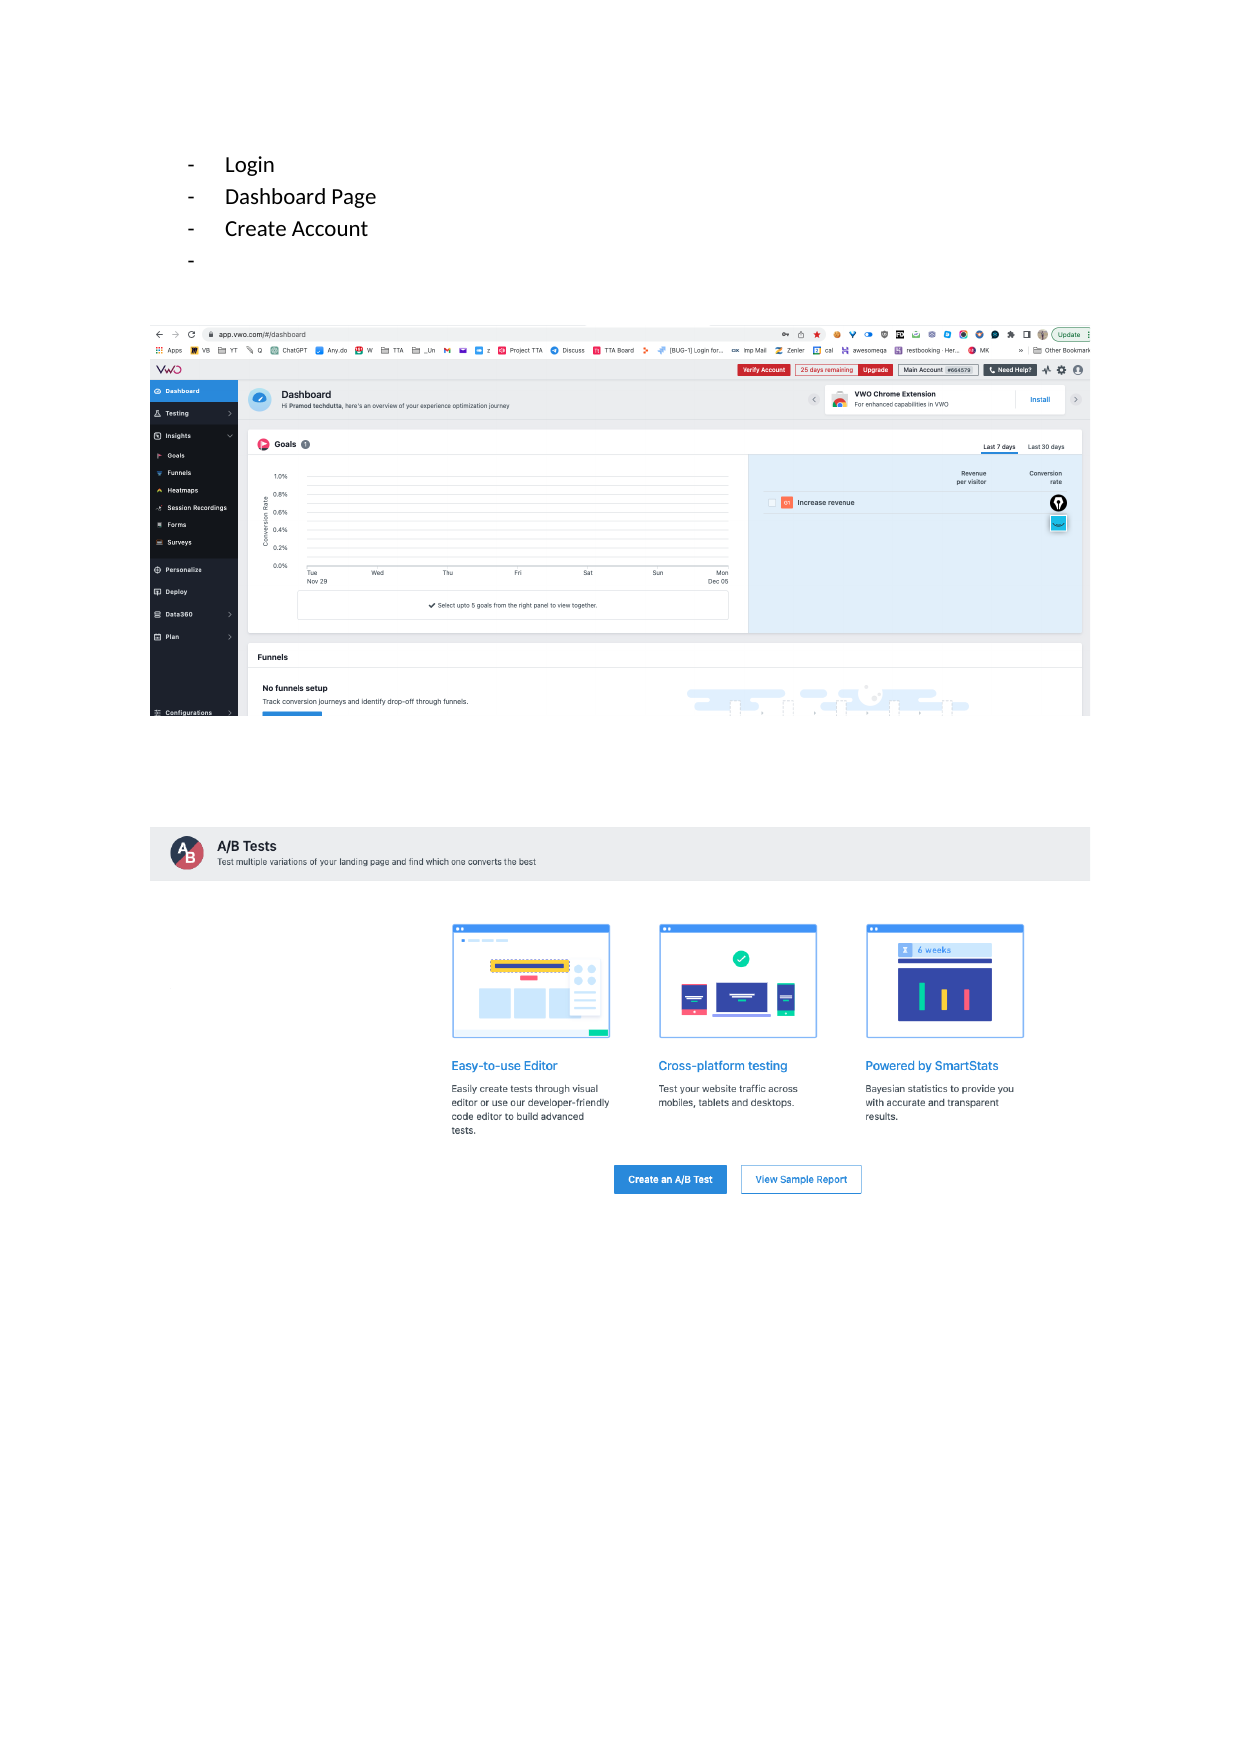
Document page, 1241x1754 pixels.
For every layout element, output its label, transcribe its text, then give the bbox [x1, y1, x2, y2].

list Dashboard Page [187, 182, 1090, 210]
picture [150, 325, 1091, 716]
list Create Account [187, 214, 1090, 242]
picture [150, 827, 1091, 1262]
list Login [187, 150, 1090, 178]
